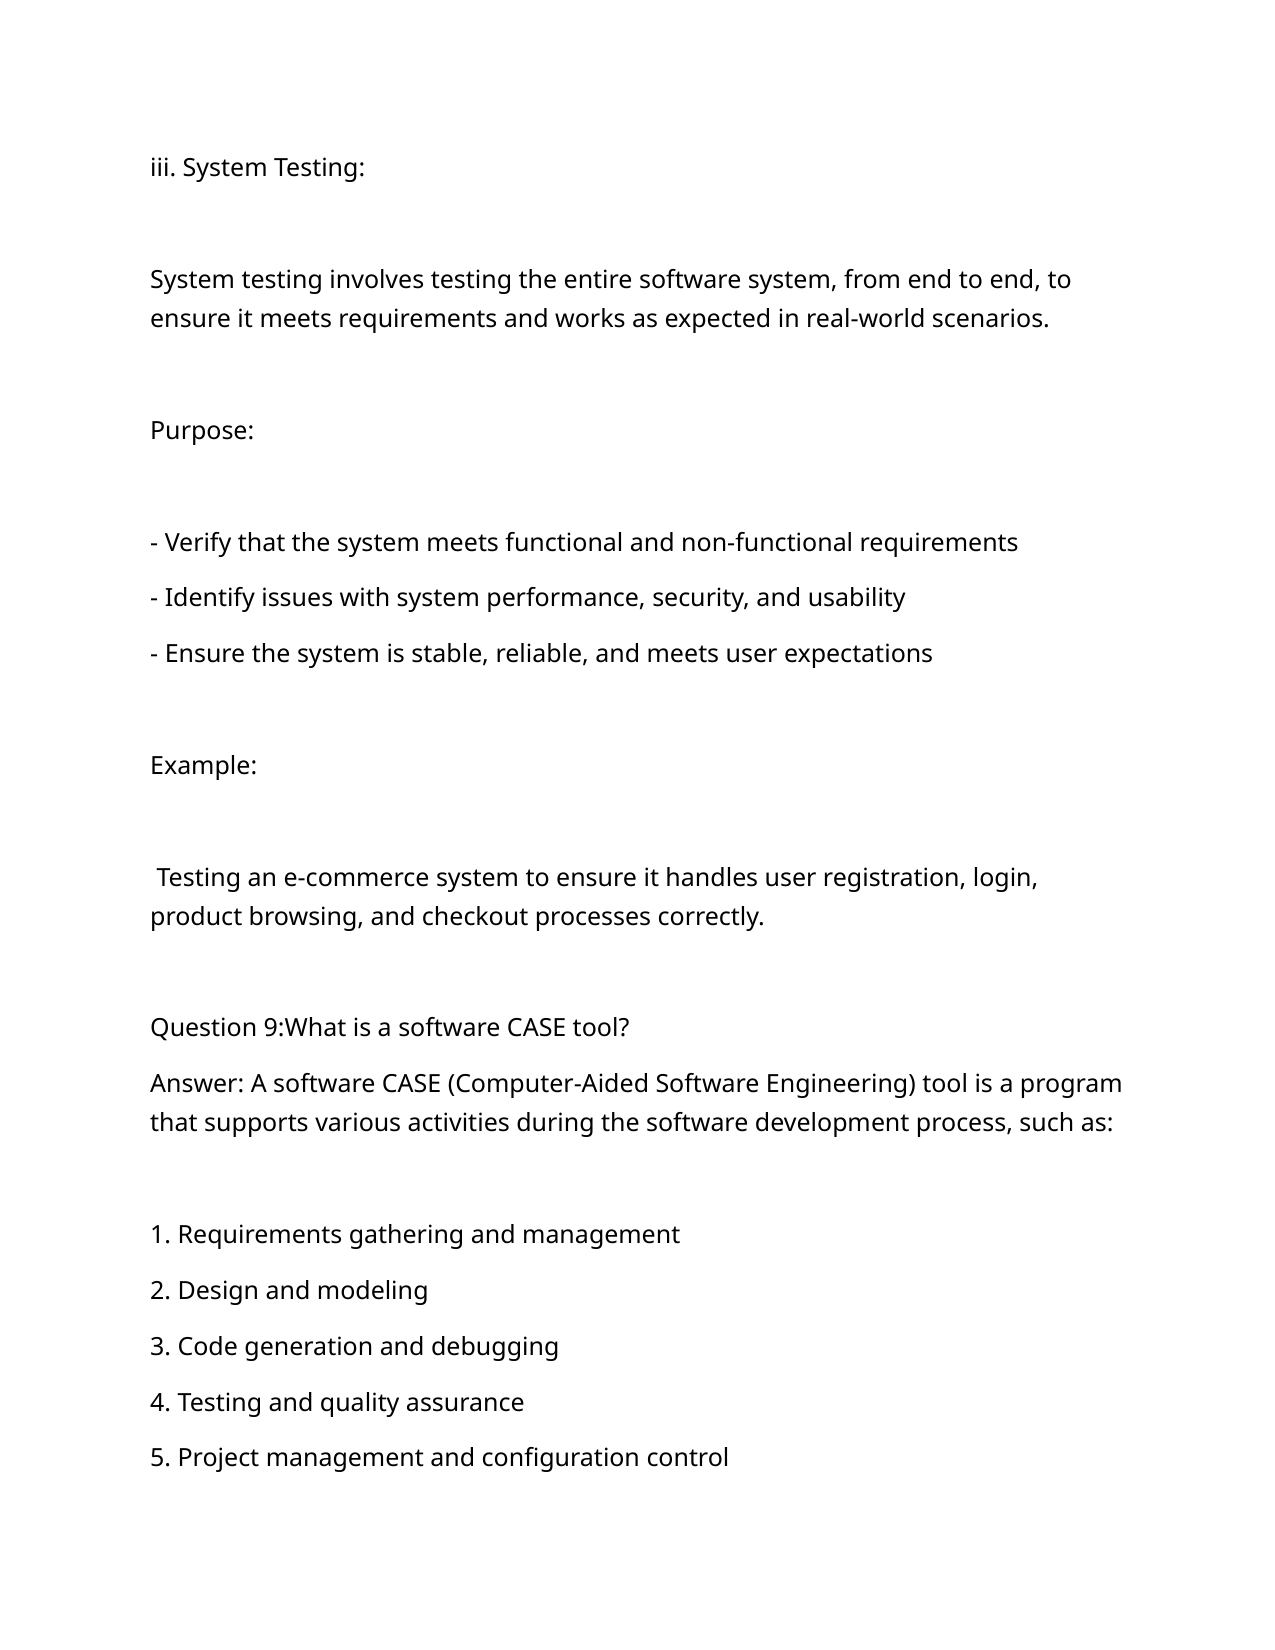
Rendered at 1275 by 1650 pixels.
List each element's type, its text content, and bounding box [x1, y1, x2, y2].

text Testing an e-commerce system to ensure it handles user registration, login, product browsing, and checkout processes correctly. [150, 859, 1125, 932]
text 1. Requirements gathering and management [150, 1217, 1125, 1251]
text Answer: A software CASE (Computer-Aided Software Engineering) tool is a program that supports various activities during the software development process, such as: [150, 1066, 1125, 1139]
text - Verify that the system meets functional and non-functional requirements [150, 524, 1125, 558]
text 3. Code generation and debugging [150, 1328, 1125, 1362]
text System testing involves testing the entire software system, from end to end, to ensure it meets requirements and works as expected in real-world scenarios. [150, 262, 1125, 335]
text - Ensure the system is stable, reliable, and meets user expectations [150, 636, 1125, 670]
text 2. Design and modeling [150, 1272, 1125, 1307]
text 4. Testing and quality assurance [150, 1384, 1125, 1418]
text - Identify issues with system performance, security, and usability [150, 580, 1125, 614]
text Purpose: [150, 412, 1125, 447]
text iii. System Testing: [150, 150, 1125, 184]
text Question 9:What is a software CASE tool? [150, 1010, 1125, 1044]
text Example: [150, 747, 1125, 782]
text 5. Project management and configuration control [150, 1440, 1125, 1474]
